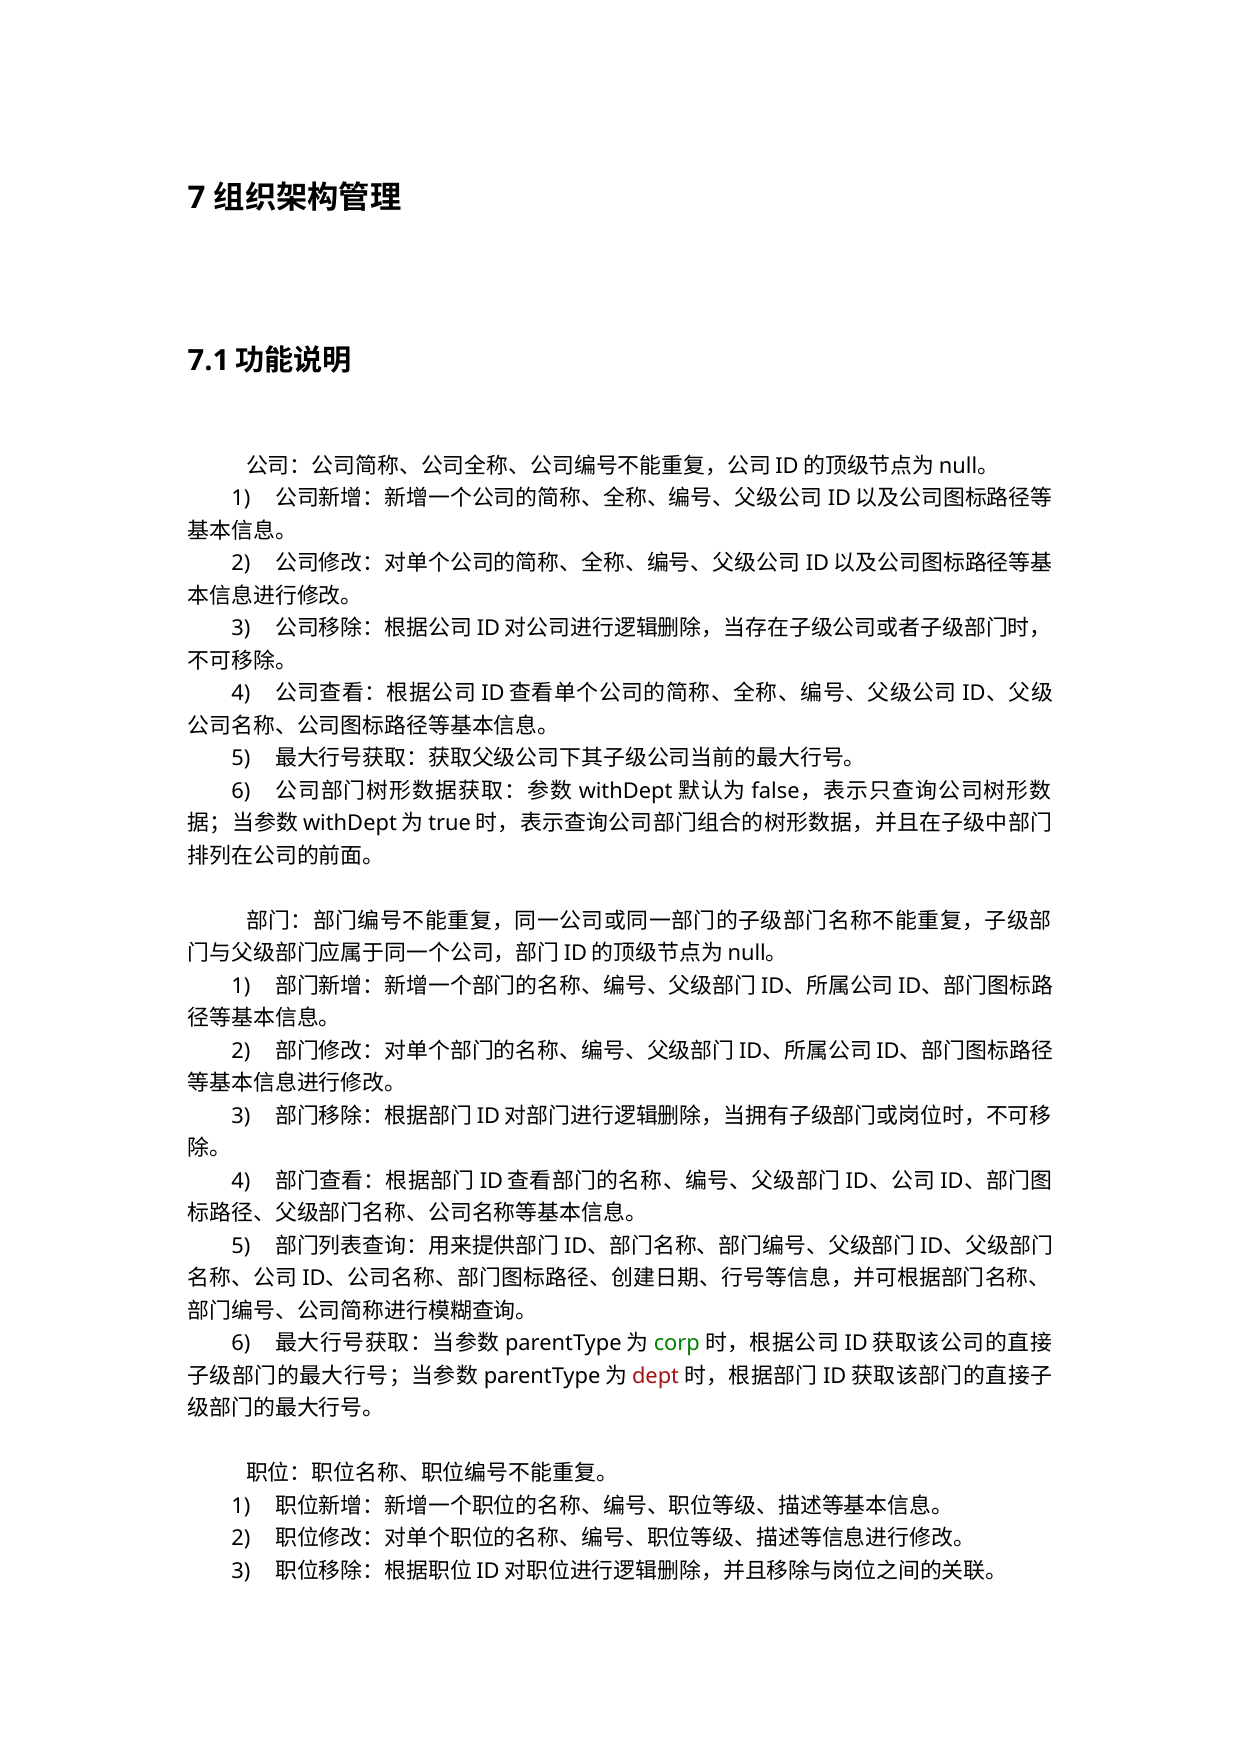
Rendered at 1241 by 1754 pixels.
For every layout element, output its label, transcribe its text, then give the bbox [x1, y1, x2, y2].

list 部门列表查询：用来提供部门ID、部门名称、部门编号、父级部门ID、父级部门名称、公司ID、公司名称、部门图标路径、创建日期、行号等信息，并可根据部门名称、部门编号、公司简称进行模糊查询。 [187, 1227, 1053, 1325]
subtitle 7.1功能说明 [187, 325, 1053, 390]
list 职位新增：新增一个职位的名称、编号、职位等级、描述等基本信息。 [187, 1487, 1053, 1520]
text 公司：公司简称、公司全称、公司编号不能重复，公司ID的顶级节点为null。 [187, 447, 1053, 480]
list 部门查看：根据部门ID查看部门的名称、编号、父级部门ID、公司ID、部门图标路径、父级部门名称、公司名称等基本信息。 [187, 1162, 1053, 1227]
list 部门移除：根据部门ID对部门进行逻辑删除，当拥有子级部门或岗位时，不可移除。 [187, 1097, 1053, 1162]
list 最大行号获取：获取父级公司下其子级公司当前的最大行号。 [187, 740, 1053, 772]
list 公司修改：对单个公司的简称、全称、编号、父级公司ID以及公司图标路径等基本信息进行修改。 [187, 545, 1053, 610]
list 职位移除：根据职位ID对职位进行逻辑删除，并且移除与岗位之间的关联。 [187, 1552, 1053, 1585]
subtitle 7 组织架构管理 [187, 162, 1053, 227]
list 职位修改：对单个职位的名称、编号、职位等级、描述等信息进行修改。 [187, 1520, 1053, 1552]
list 公司查看：根据公司ID查看单个公司的简称、全称、编号、父级公司ID、父级公司名称、公司图标路径等基本信息。 [187, 675, 1053, 740]
list 最大行号获取：当参数parentType为corp时，根据公司ID获取该公司的直接子级部门的最大行号；当参数parentType为dept时，根据部门ID获取该部门的直接子级部门的最大行号。 [187, 1325, 1053, 1422]
list 部门新增：新增一个部门的名称、编号、父级部门ID、所属公司ID、部门图标路径等基本信息。 [187, 967, 1053, 1032]
list 部门修改：对单个部门的名称、编号、父级部门ID、所属公司ID、部门图标路径等基本信息进行修改。 [187, 1032, 1053, 1097]
text 职位：职位名称、职位编号不能重复。 [187, 1455, 1053, 1487]
list 公司新增：新增一个公司的简称、全称、编号、父级公司ID以及公司图标路径等基本信息。 [187, 480, 1053, 545]
list 公司移除：根据公司ID对公司进行逻辑删除，当存在子级公司或者子级部门时，不可移除。 [187, 610, 1053, 675]
list 公司部门树形数据获取：参数withDept默认为false，表示只查询公司树形数据；当参数withDept为true时，表示查询公司部门组合的树形数据，并且在子级中部门排列在公司的前面。 [187, 772, 1053, 870]
text 部门：部门编号不能重复，同一公司或同一部门的子级部门名称不能重复，子级部门与父级部门应属于同一个公司，部门ID的顶级节点为null。 [187, 902, 1053, 967]
